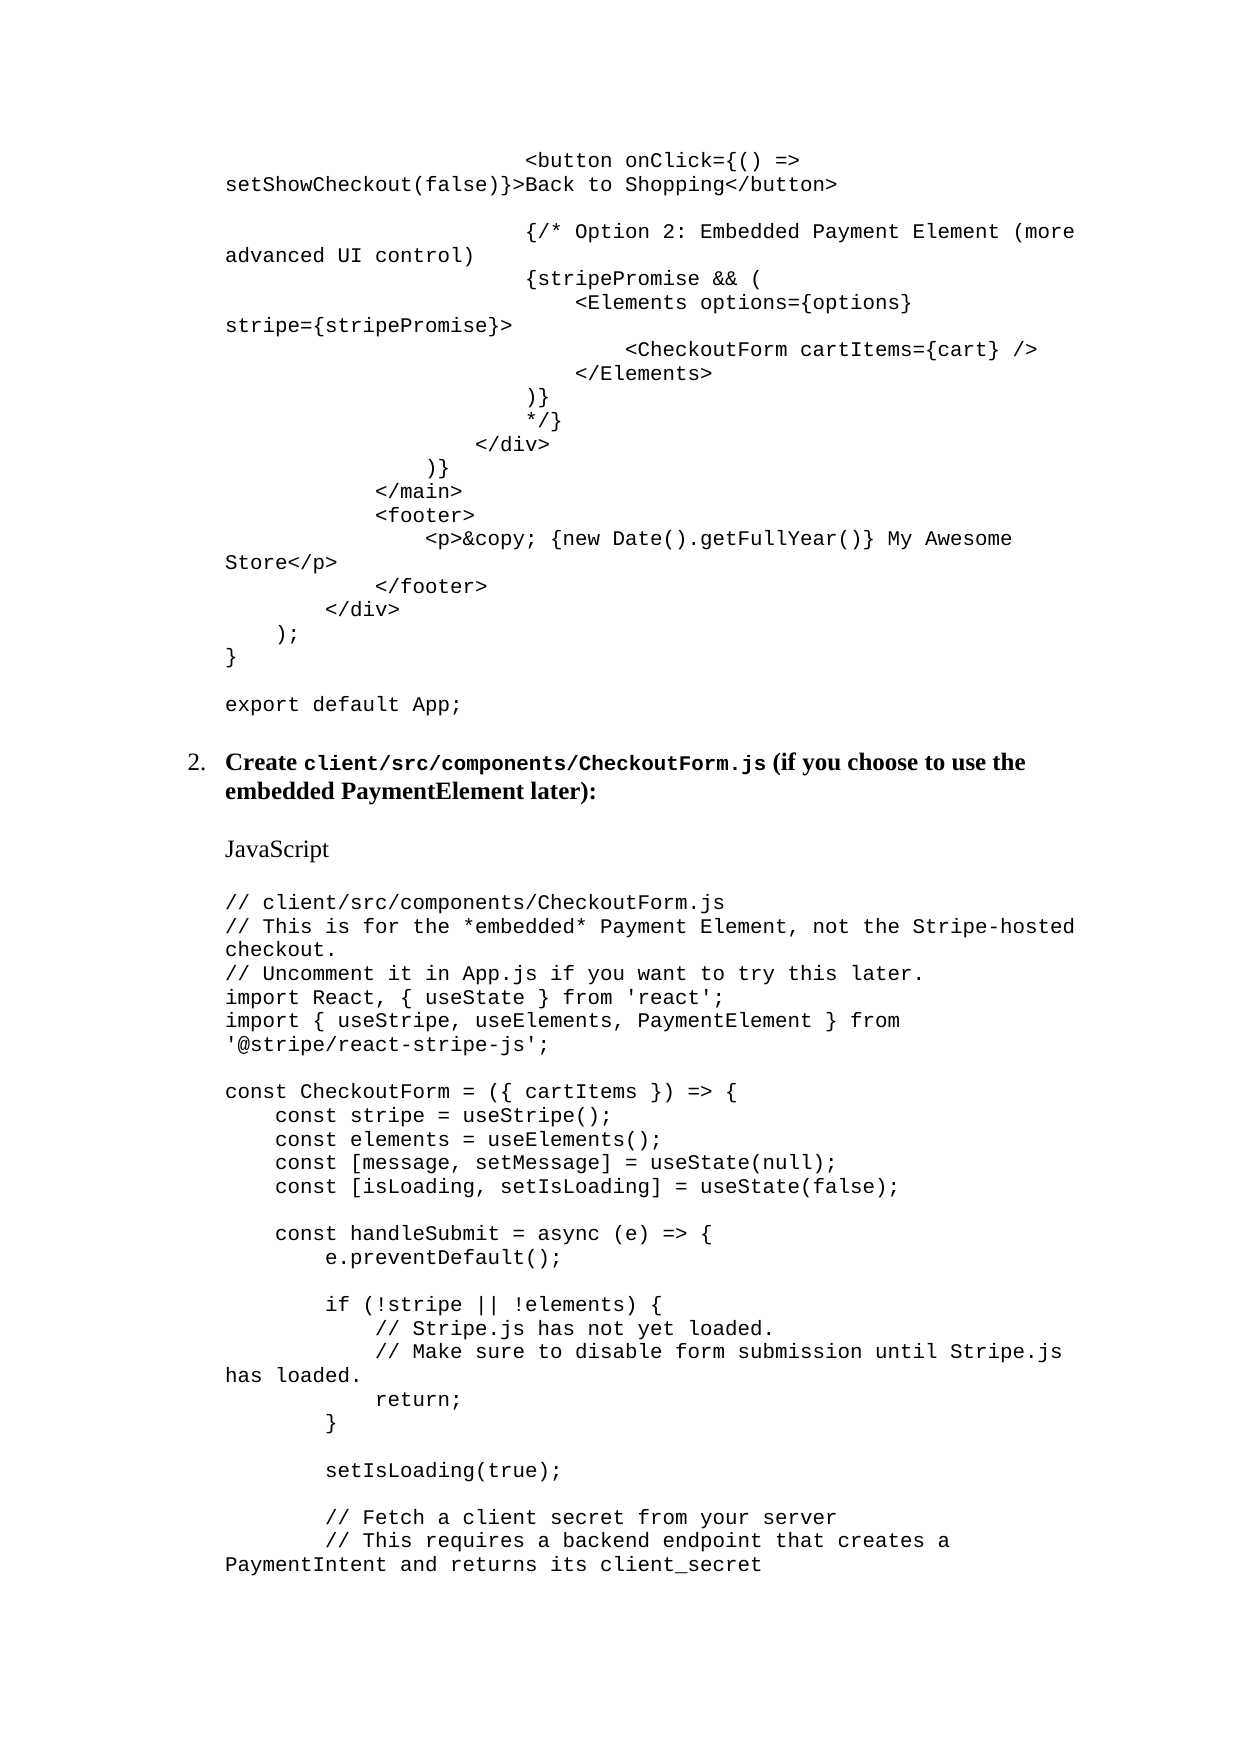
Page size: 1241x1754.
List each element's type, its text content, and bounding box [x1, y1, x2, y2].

text const handleSubmit = async (e) => { [225, 1223, 1090, 1247]
text const [isLoading, setIsLoading] = useState(false); [225, 1176, 1090, 1199]
text {/* Option 2: Embedded Payment Element (more advanced UI control) [225, 221, 1090, 268]
text const CheckoutForm = ({ cartItems }) => { [225, 1081, 1090, 1105]
text } [225, 647, 1090, 670]
text e.preventDefault(); [225, 1247, 1090, 1270]
text </footer> [225, 576, 1090, 599]
text <footer> [225, 505, 1090, 528]
text {stripePromise && ( [225, 268, 1090, 292]
text import { useStripe, useElements, PaymentElement } from '@stripe/react-stripe-js'; [225, 1010, 1090, 1058]
text export default App; [225, 694, 1090, 717]
text ); [225, 623, 1090, 647]
text // Uncomment it in App.js if you want to try this later. [225, 963, 1090, 987]
text const elements = useElements(); [225, 1128, 1090, 1152]
text <p>&copy; {new Date().getFullYear()} My Awesome Store</p> [225, 528, 1090, 576]
text // Fetch a client secret from your server [225, 1507, 1090, 1531]
text <CheckoutForm cartItems={cart} /> [225, 339, 1090, 363]
text </div> [225, 599, 1090, 623]
text // client/src/components/CheckoutForm.js [225, 892, 1090, 916]
text return; [225, 1389, 1090, 1412]
text </main> [225, 481, 1090, 505]
text // Make sure to disable form submission until Stripe.js has loaded. [225, 1341, 1090, 1389]
text // Stripe.js has not yet loaded. [225, 1318, 1090, 1341]
text // This requires a backend endpoint that creates a PaymentIntent and returns its client_secret [225, 1531, 1090, 1578]
text )} [225, 386, 1090, 410]
text } [225, 1412, 1090, 1436]
text if (!stripe || !elements) { [225, 1294, 1090, 1318]
text )} [225, 457, 1090, 481]
text const [message, setMessage] = useState(null); [225, 1152, 1090, 1176]
list Create client/src/components/CheckoutForm.js (if you choose to use the embedded PaymentElement later): [187, 747, 1090, 805]
text JavaScript [225, 834, 1090, 863]
text */} [225, 410, 1090, 434]
text const stripe = useStripe(); [225, 1105, 1090, 1128]
text </Elements> [225, 363, 1090, 386]
text <Elements options={options} stripe={stripePromise}> [225, 292, 1090, 339]
text setIsLoading(true); [225, 1459, 1090, 1483]
text </div> [225, 434, 1090, 457]
text import React, { useState } from 'react'; [225, 987, 1090, 1010]
text <button onClick={() => setShowCheckout(false)}>Back to Shopping</button> [225, 150, 1090, 197]
text // This is for the *embedded* Payment Element, not the Stripe-hosted checkout. [225, 916, 1090, 963]
